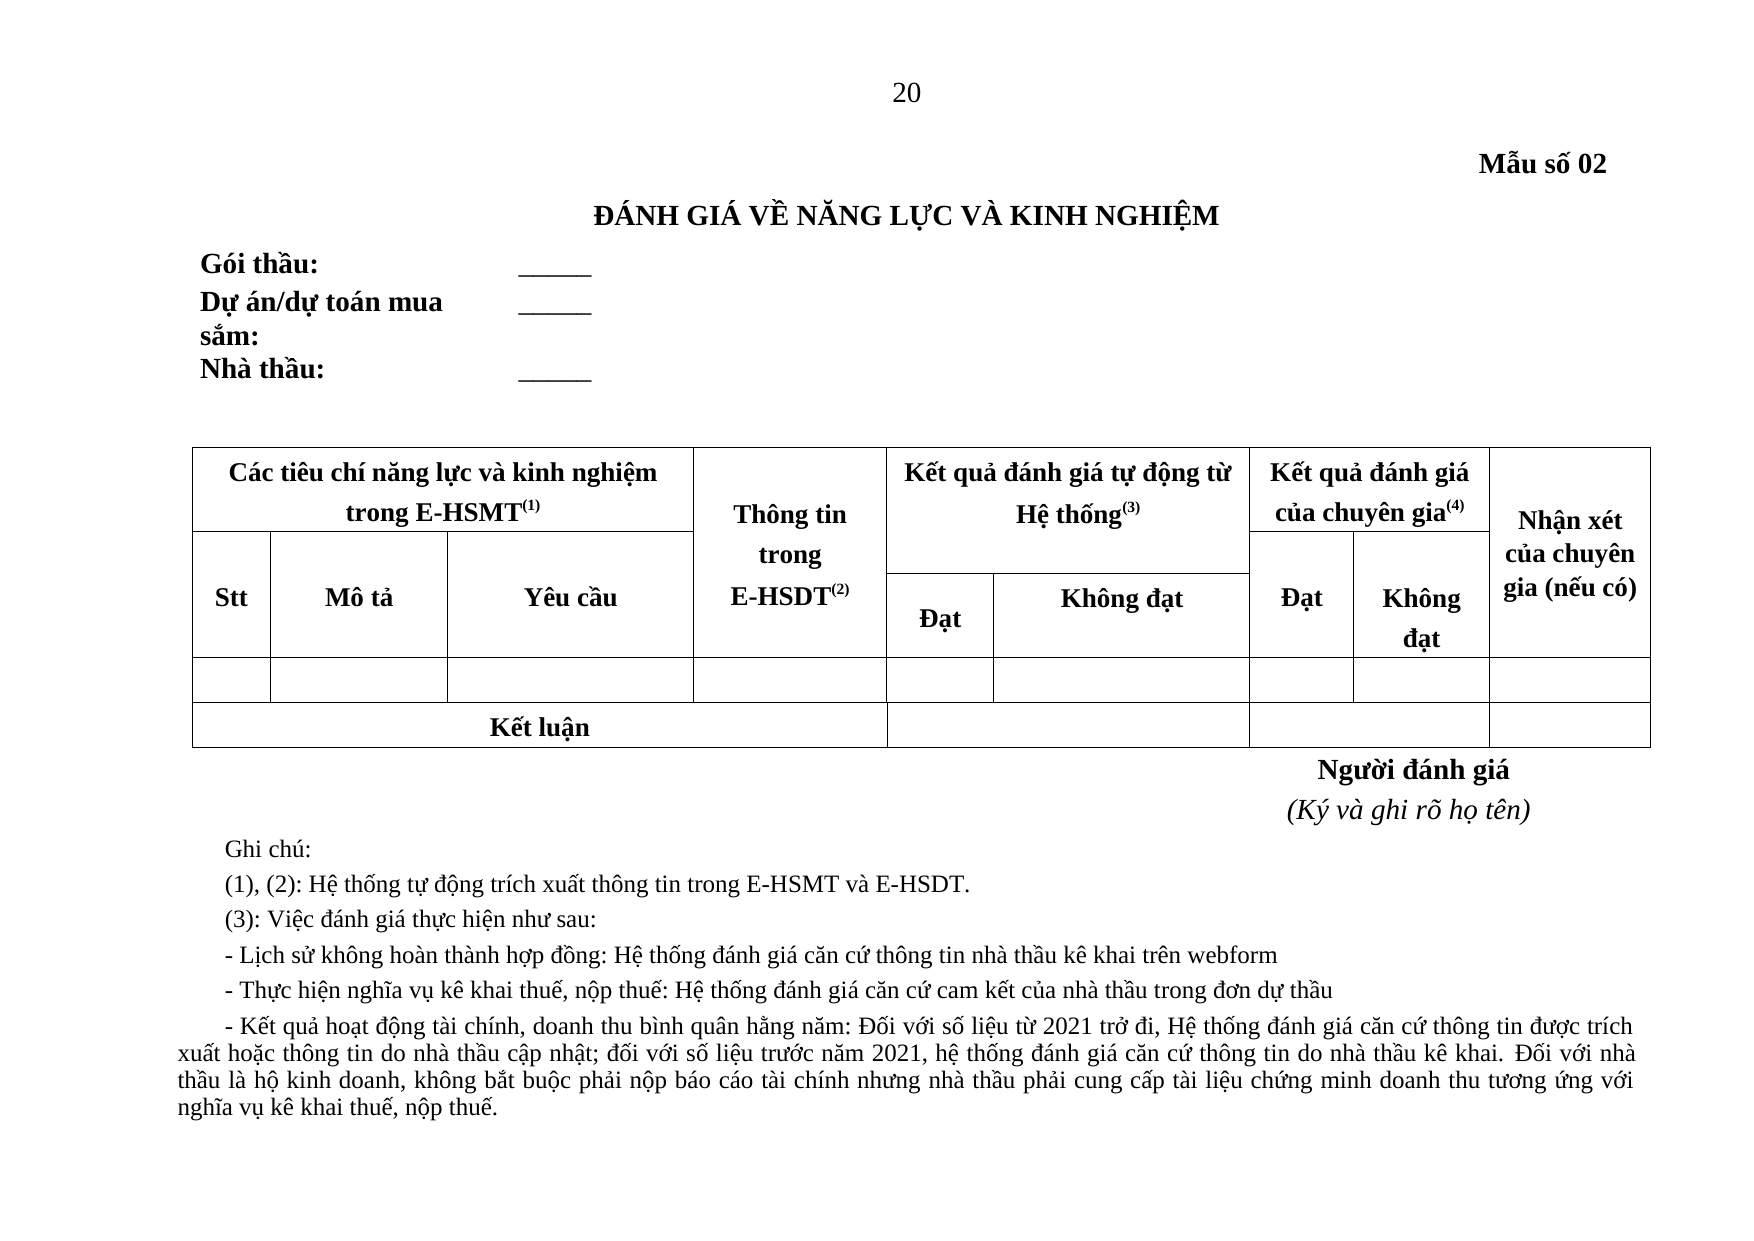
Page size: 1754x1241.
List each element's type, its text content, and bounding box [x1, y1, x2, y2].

text Mẫu số 02 [177, 142, 1607, 182]
table_cell [193, 658, 270, 702]
table_cell Đạt [887, 574, 993, 657]
table_cell Mô tả [271, 532, 447, 657]
table_cell Nhà thầu: [189, 352, 507, 395]
table_header Thông tin trong E-HSDT(2) [694, 448, 886, 657]
table_cell _____ [507, 352, 1647, 395]
table_cell Kết luận [193, 703, 887, 747]
table_cell [887, 658, 993, 702]
table_header Kết quả đánh giá của chuyên gia(4) [1250, 448, 1489, 531]
table_header Nhận xét của chuyên gia (nếu có) [1490, 448, 1650, 657]
table_cell Stt [193, 532, 270, 657]
table_cell [271, 658, 447, 702]
table_cell Không đạt [994, 574, 1249, 657]
table_cell [1250, 703, 1489, 747]
text Người đánh giá [1184, 748, 1636, 787]
text - Lịch sử không hoàn thành hợp đồng: Hệ thống đánh giá căn cứ thông tin nhà thầu kê khai trên webform [177, 942, 1636, 969]
table_header _____ [507, 246, 1647, 284]
table_cell [888, 703, 1249, 747]
text (1), (2): Hệ thống tự động trích xuất thông tin trong E-HSMT và E-HSDT. [177, 871, 1636, 898]
table_cell [994, 658, 1249, 702]
table_cell [1490, 658, 1650, 702]
text ĐÁNH GIÁ VỀ NĂNG LỰC VÀ KINH NGHIỆM [177, 194, 1636, 234]
table_cell [694, 658, 886, 702]
table_header Các tiêu chí năng lực và kinh nghiệm trong E-HSMT(1) [193, 448, 693, 531]
text - Thực hiện nghĩa vụ kê khai thuế, nộp thuế: Hệ thống đánh giá căn cứ cam kết của nhà thầu trong đơn dự thầu [177, 977, 1636, 1004]
text (Ký và ghi rõ họ tên) [1184, 787, 1636, 827]
table_cell Đạt [1250, 532, 1353, 657]
table_cell [1250, 658, 1353, 702]
text (3): Việc đánh giá thực hiện như sau: [177, 906, 1636, 933]
table_cell [1490, 703, 1650, 747]
table_cell Yêu cầu [448, 532, 693, 657]
table_cell _____ [507, 285, 1647, 352]
text - Kết quả hoạt động tài chính, doanh thu bình quân hằng năm: Đối với số liệu từ 2021 trở đi, Hệ thống đánh giá căn cứ thông tin được trích xuất hoặc thông tin do nhà thầu cập nhật; đối với số liệu trước năm 2021, hệ thống đánh giá căn cứ thông tin do nhà thầu kê khai. Đối với nhà thầu là hộ kinh doanh, không bắt buộc phải nộp báo cáo tài chính nhưng nhà thầu phải cung cấp tài liệu chứng minh doanh thu tương ứng với nghĩa vụ kê khai thuế, nộp thuế. [177, 1012, 1636, 1121]
table_cell [448, 658, 693, 702]
table_cell Dự án/dự toán mua sắm: [189, 285, 507, 352]
text Ghi chú: [177, 835, 1636, 862]
table_cell Không đạt [1354, 532, 1489, 657]
table_header Kết quả đánh giá tự động từ Hệ thống(3) [887, 448, 1249, 573]
table_header Gói thầu: [189, 246, 507, 284]
table_cell [1354, 658, 1489, 702]
